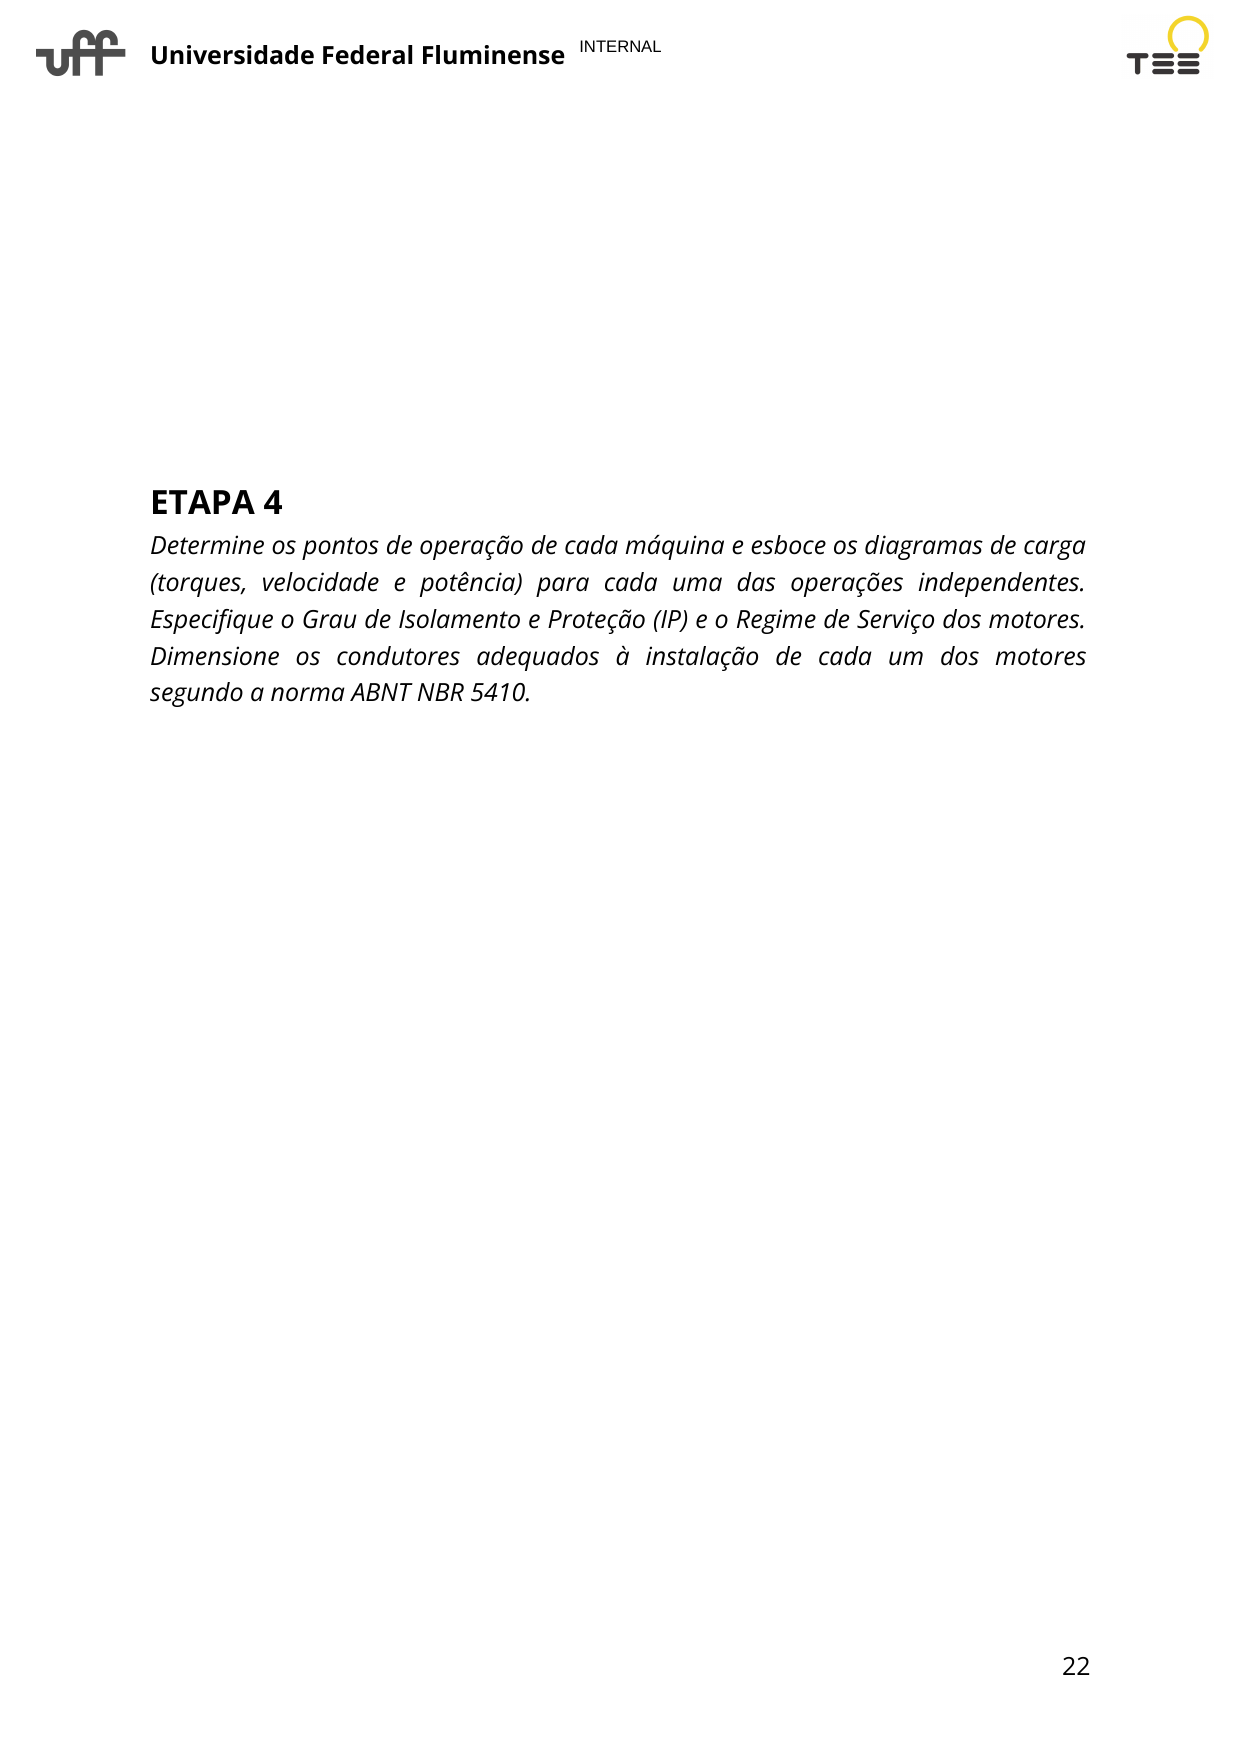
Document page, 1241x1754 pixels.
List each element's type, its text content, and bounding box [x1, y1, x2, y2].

picture [36, 24, 130, 80]
subtitle ETAPA 4 [150, 479, 1090, 524]
picture [1121, 14, 1214, 79]
text Determine os pontos de operação de cada máquina e esboce os diagramas de carga (torques, velocidade e potência) para cada uma das operações independentes. Especifique o Grau de Isolamento e Proteção (IP) e o Regime de Serviço dos motores. Dimensione os condutores adequados à instalação de cada um dos motores segundo a norma ABNT NBR 5410. [150, 528, 1090, 709]
